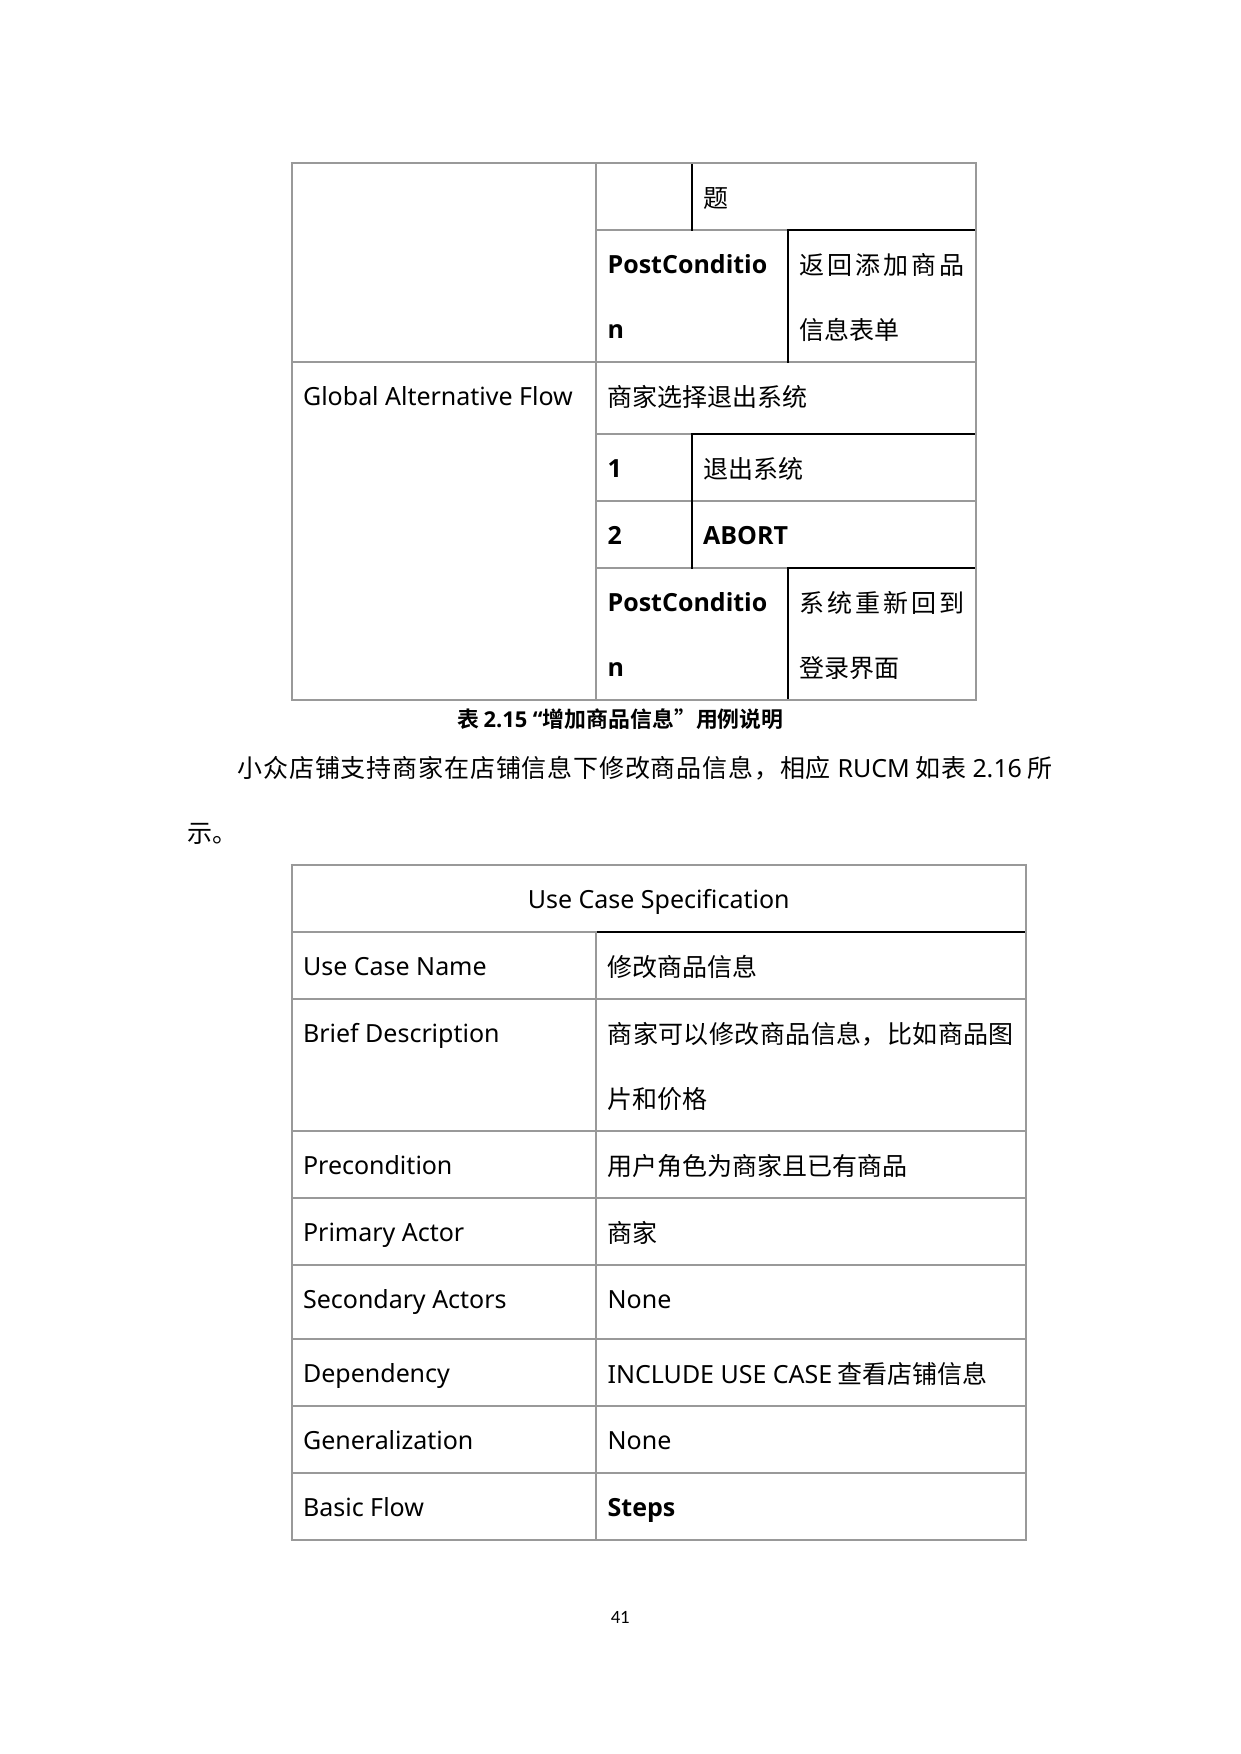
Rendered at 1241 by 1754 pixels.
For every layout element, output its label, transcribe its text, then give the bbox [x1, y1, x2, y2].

table_cell 用户角色为商家且已有商品 [597, 1132, 1025, 1197]
table_cell Steps [597, 1474, 1025, 1539]
table_cell Precondition [293, 1132, 595, 1197]
table_cell Secondary Actors [293, 1266, 595, 1338]
table_cell INCLUDE USE CASE查看店铺信息 [597, 1340, 1025, 1405]
table_cell 商家 [597, 1199, 1025, 1264]
table_cell Use Case Name [293, 933, 595, 998]
text 表2.15 “增加商品信息”用例说明 [187, 701, 1053, 734]
table_cell PostCondition [597, 569, 787, 699]
table_cell ABORT [693, 502, 975, 567]
table_cell 1 [597, 164, 691, 229]
text 小众店铺支持商家在店铺信息下修改商品信息，相应RUCM如表2.16所示。 [187, 734, 1053, 864]
table_cell Basic Flow [293, 1474, 595, 1539]
table_cell 系统重新回到登录界面 [789, 569, 975, 699]
table_cell 退出系统 [693, 435, 975, 500]
table_cell 1 [597, 435, 691, 500]
table_cell 2 [597, 502, 691, 567]
table_cell Generalization [293, 1407, 595, 1472]
table_cell 返回添加商品信息表单 [789, 231, 975, 361]
table_cell 商家选择退出系统 [597, 363, 975, 433]
table_cell 商家可以修改商品信息，比如商品图片和价格 [597, 1000, 1025, 1130]
table_cell Primary Actor [293, 1199, 595, 1264]
table_cell Global Alternative Flow [293, 363, 595, 699]
table_cell 修改商品信息 [597, 933, 1025, 998]
table_cell 系统提示数据库出现问题 [693, 164, 975, 229]
table_cell Dependency [293, 1340, 595, 1405]
table_cell PostCondition [597, 231, 787, 361]
table_cell None [597, 1266, 1025, 1338]
table_header Use Case Specification [293, 866, 1025, 931]
table_cell Brief Description [293, 1000, 595, 1130]
table_cell None [597, 1407, 1025, 1472]
